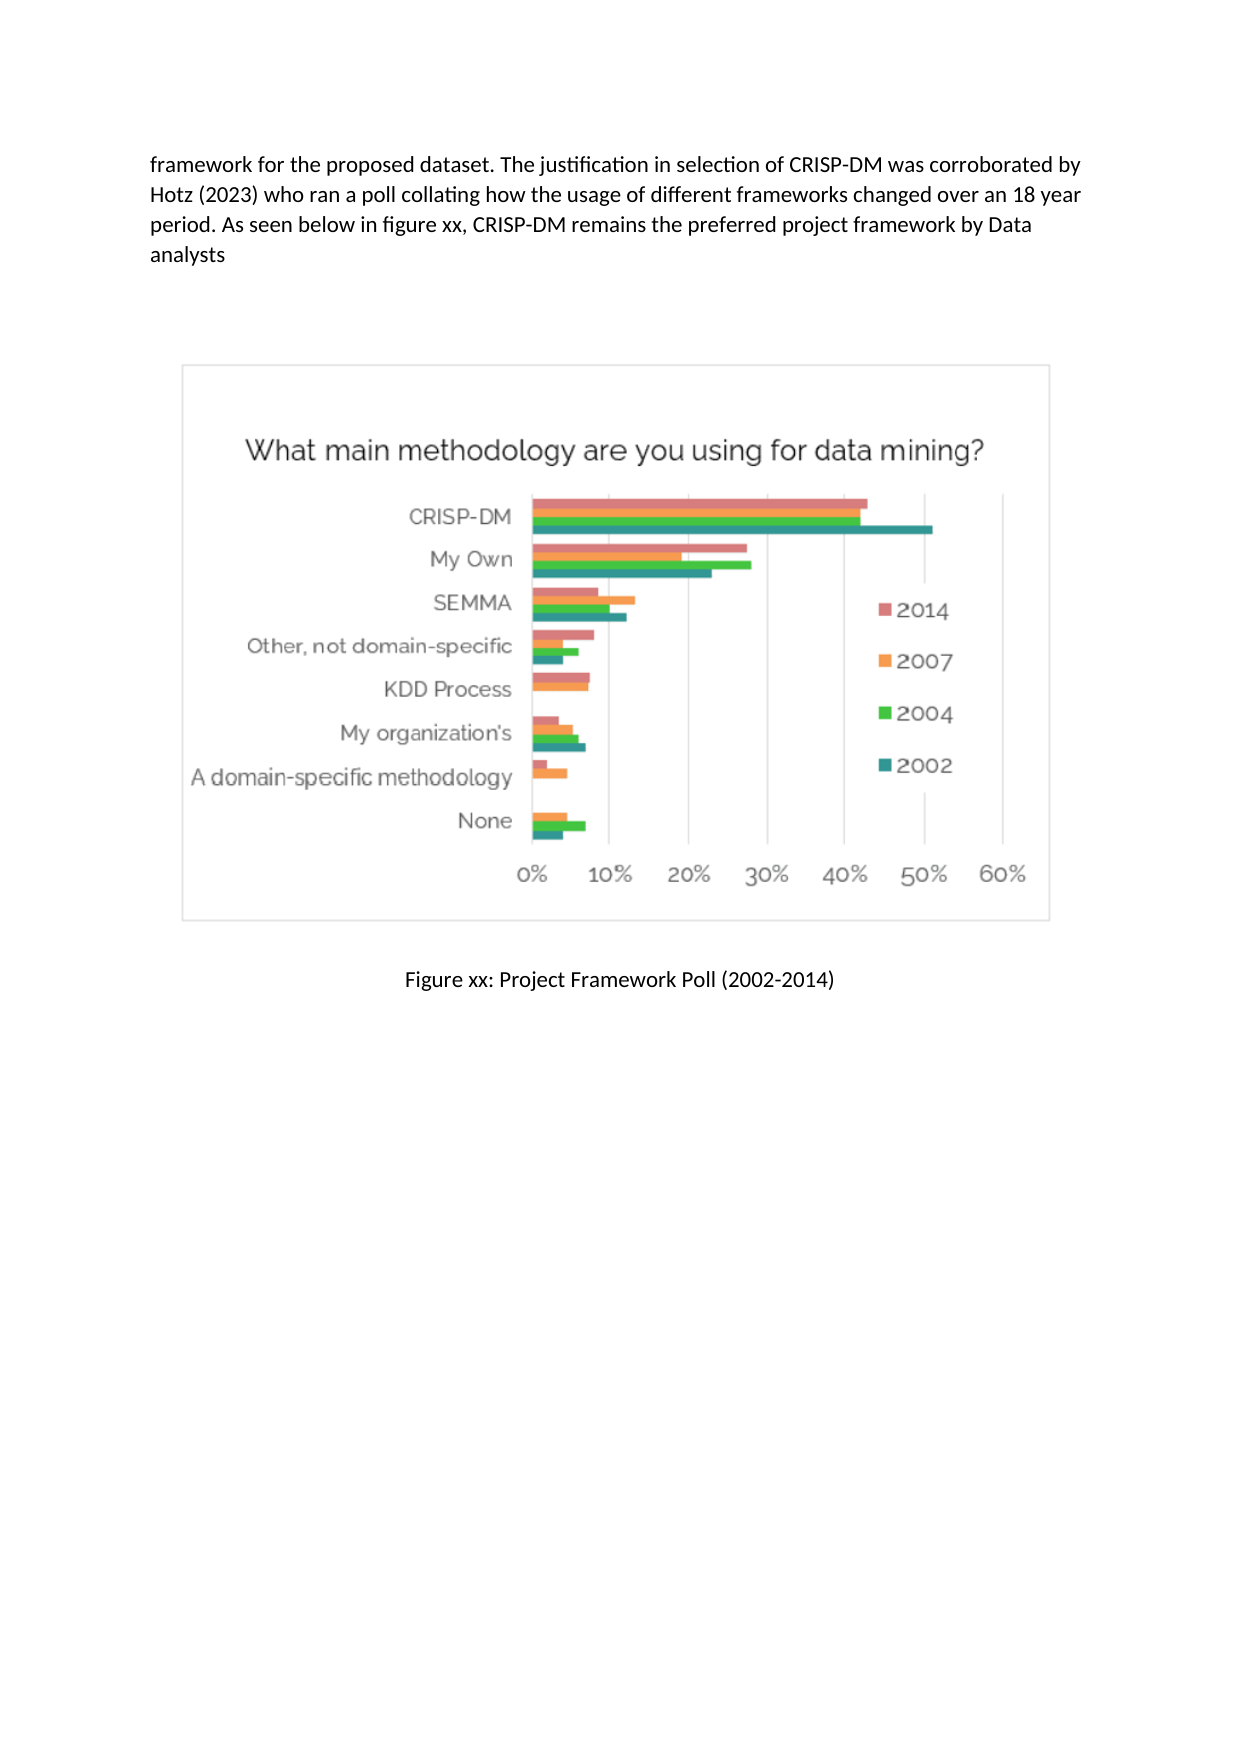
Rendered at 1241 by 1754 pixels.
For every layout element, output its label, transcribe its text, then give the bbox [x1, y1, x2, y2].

text Figure xx: Project Framework Poll (2002-2014) [150, 964, 1090, 993]
picture [150, 334, 1091, 964]
